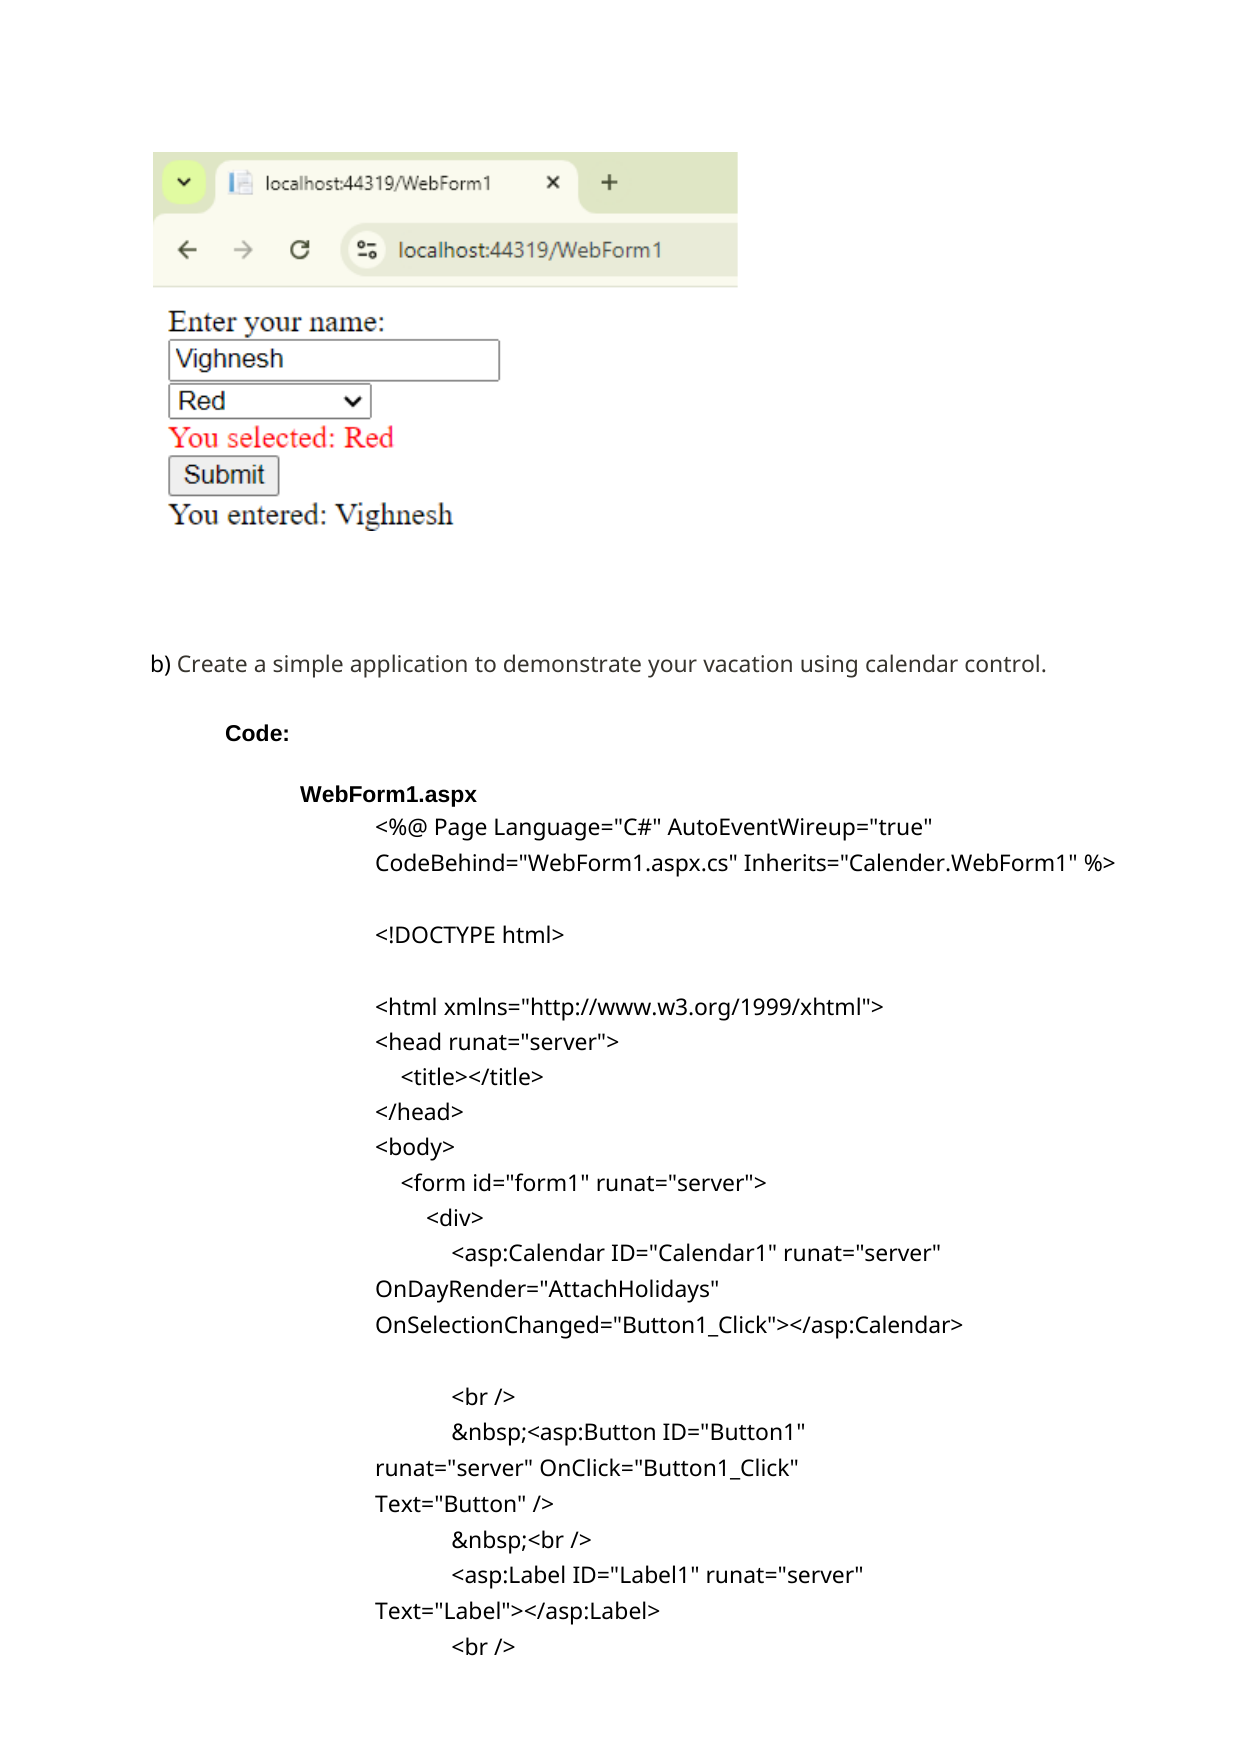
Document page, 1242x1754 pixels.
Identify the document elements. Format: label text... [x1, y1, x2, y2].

text <!DOCTYPE html> [375, 919, 1242, 950]
list Create a simple application to demonstrate your vacation using calendar control. [150, 648, 1242, 680]
text &nbsp;<br /> [451, 1523, 1242, 1555]
subtitle Code: [225, 720, 1242, 746]
text <br /> [451, 1381, 1242, 1412]
text <br /> [451, 1631, 1242, 1662]
text <head runat="server"> [375, 1026, 1242, 1057]
text <form id="form1" runat="server"> [400, 1166, 1242, 1198]
text <%@ Page Language="C#" AutoEventWireup="true" CodeBehind="WebForm1.aspx.cs" Inherits="Calender.WebForm1" %> [375, 811, 1242, 878]
text <asp:Calendar ID="Calendar1" runat="server" OnDayRender="AttachHolidays" OnSelectionChanged="Button1_Click"></asp:Calendar> [375, 1237, 1242, 1340]
text <asp:Label ID="Label1" runat="server" Text="Label"></asp:Label> [375, 1559, 1033, 1626]
text </head> [375, 1096, 1242, 1127]
picture [153, 152, 738, 531]
text <div> [426, 1202, 1242, 1233]
text &nbsp;<asp:Button ID="Button1" runat="server" OnClick="Button1_Click" Text="Button" /> [375, 1416, 936, 1519]
text <html xmlns="http://www.w3.org/1999/xhtml"> [375, 990, 1242, 1022]
text WebForm1.aspx [300, 781, 1242, 807]
text <title></title> [400, 1061, 1242, 1092]
text <body> [375, 1131, 1242, 1162]
